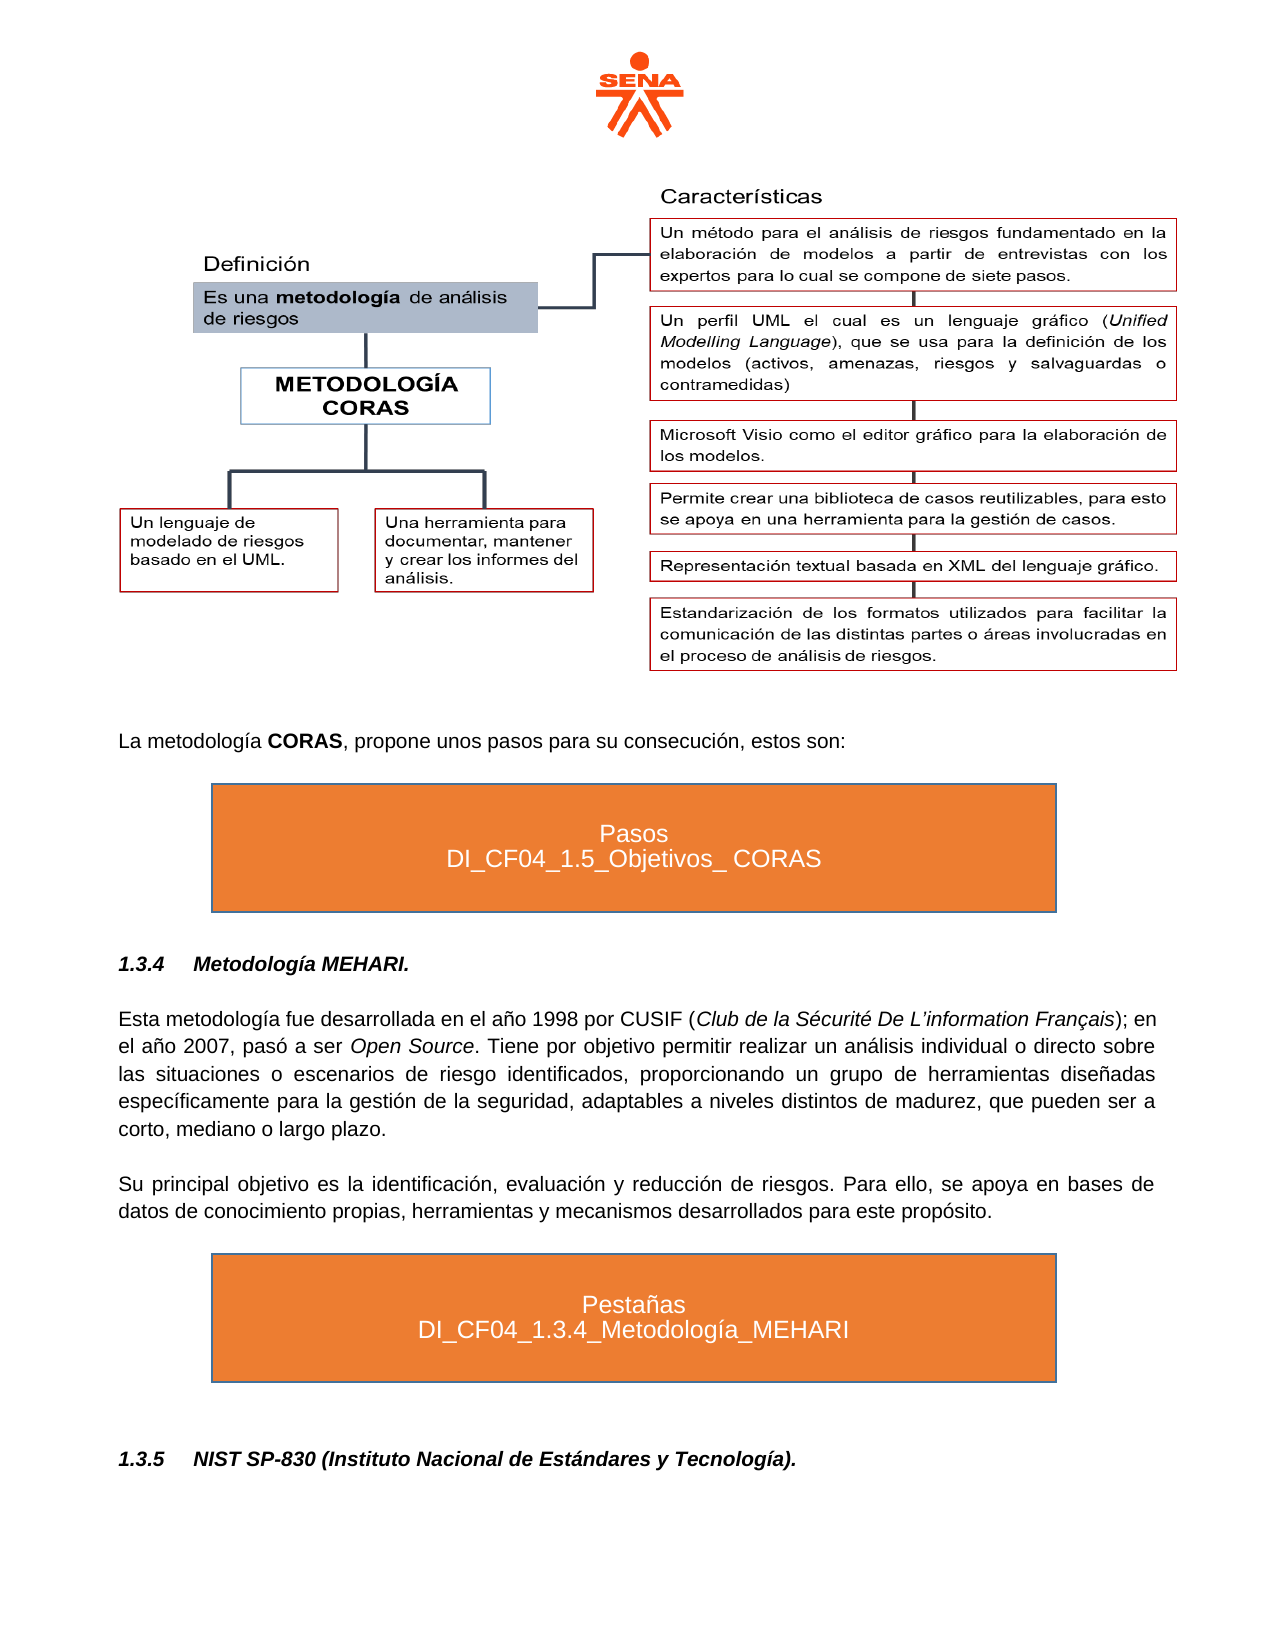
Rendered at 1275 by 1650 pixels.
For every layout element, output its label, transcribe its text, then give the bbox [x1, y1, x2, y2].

text La metodología CORAS, propone unos pasos para su consecución, estos son: [118, 729, 1157, 753]
text Esta metodología fue desarrollada en el año 1998 por CUSIF (Club de la Sécurité De L’information Français); en el año 2007, pasó a ser Open Source. Tiene por objetivo permitir realizar un análisis individual o directo sobre las situaciones o escenarios de riesgo identificados, proporcionando un grupo de herramientas diseñadas específicamente para la gestión de la seguridad, adaptables a niveles distintos de madurez, que pueden ser a corto, mediano o largo plazo. [118, 1007, 1157, 1141]
list NIST SP-830 (Instituto Nacional de Estándares y Tecnología). [118, 1447, 1157, 1471]
picture [585, 48, 690, 142]
list Metodología MEHARI. [118, 952, 1157, 976]
picture [118, 177, 1178, 674]
text Su principal objetivo es la identificación, evaluación y reducción de riesgos. Para ello, se apoya en bases de datos de conocimiento propias, herramientas y mecanismos desarrollados para este propósito. [118, 1172, 1157, 1223]
